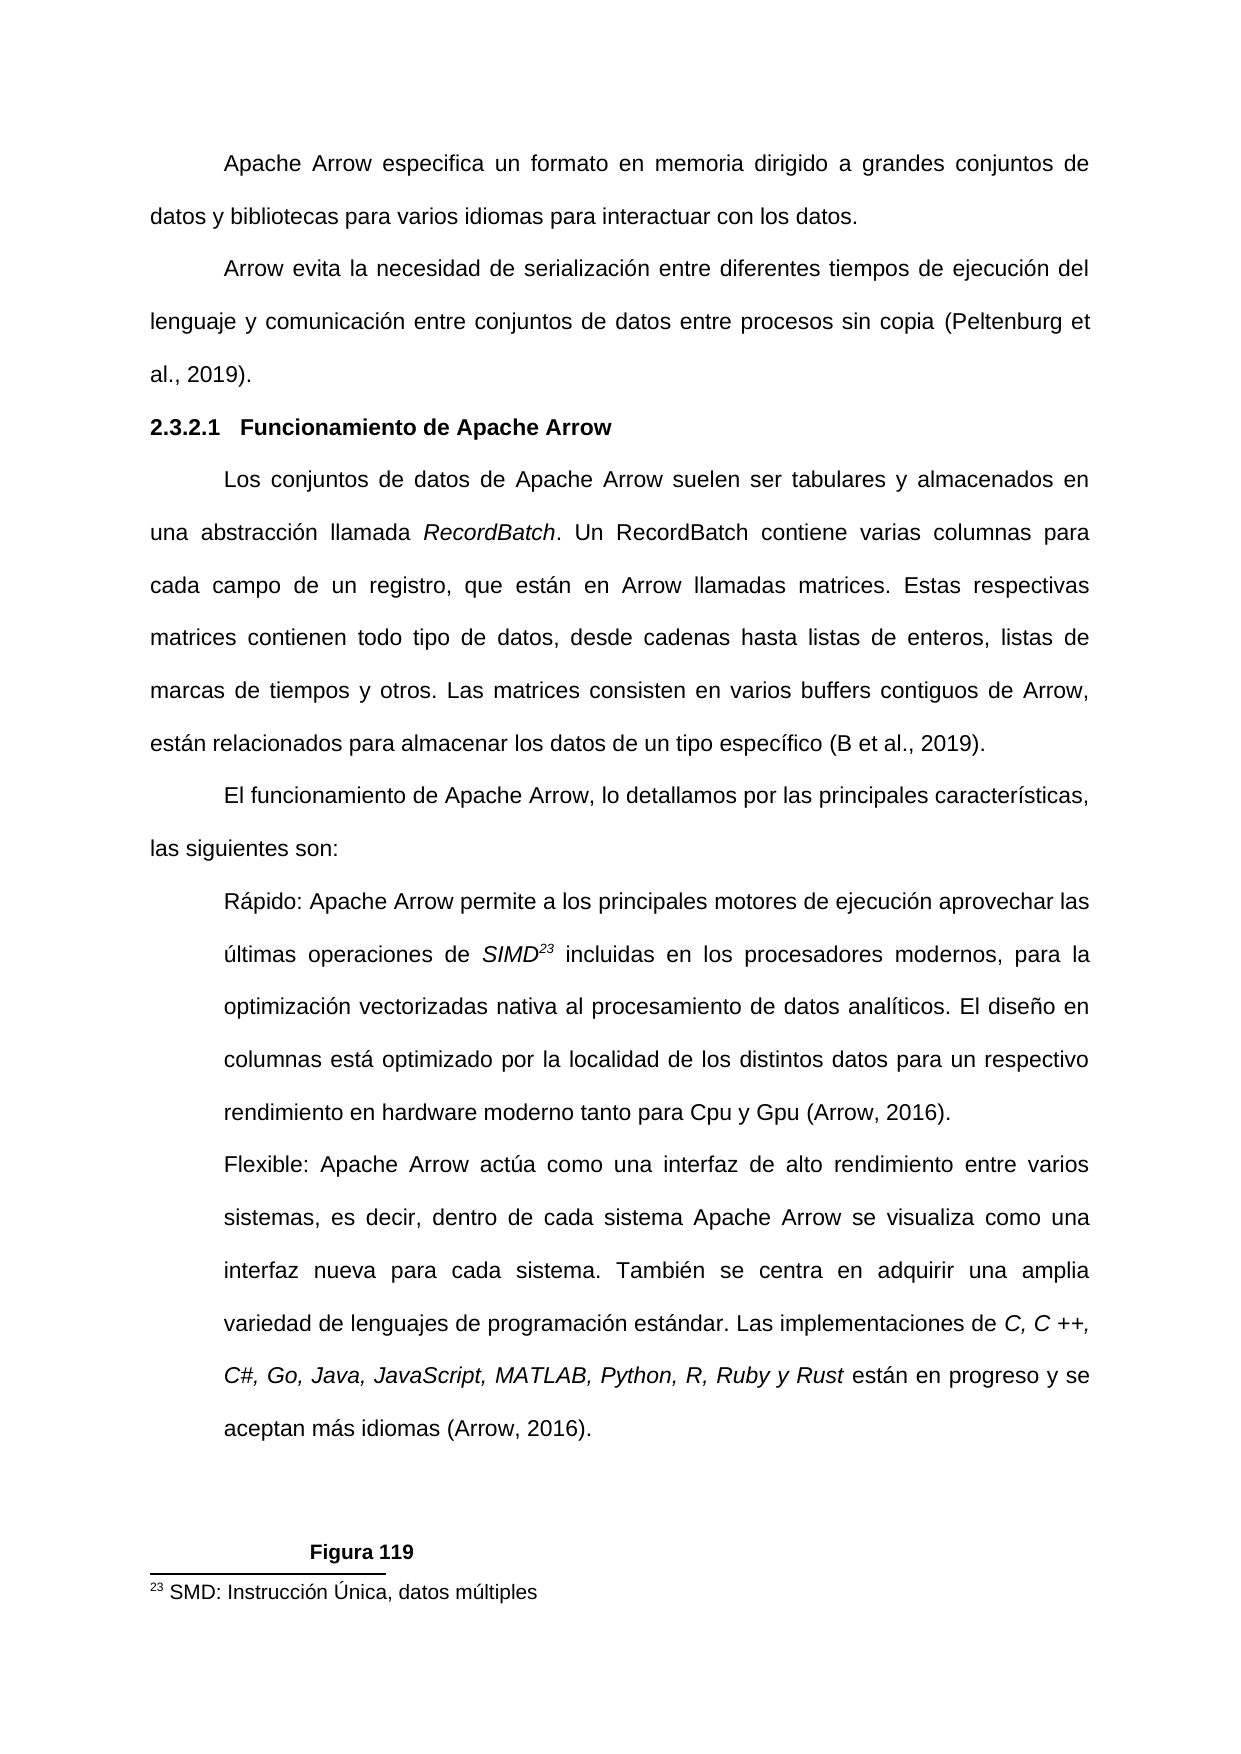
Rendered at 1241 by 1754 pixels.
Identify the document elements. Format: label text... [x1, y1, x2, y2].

text El funcionamiento de Apache Arrow, lo detallamos por las principales características, las siguientes son: [150, 782, 1090, 862]
text Arrow evita la necesidad de serialización entre diferentes tiempos de ejecución del lenguaje y comunicación entre conjuntos de datos entre procesos sin copia (Peltenburg et al., 2019). [150, 255, 1090, 387]
subtitle Funcionamiento de Apache Arrow [150, 413, 1090, 440]
text Rápido: Apache Arrow permite a los principales motores de ejecución aprovechar las últimas operaciones de SIMD incluidas en los procesadores modernos, para la optimización vectorizadas nativa al procesamiento de datos analíticos. El diseño en columnas está optimizado por la localidad de los distintos datos para un respectivo rendimiento en hardware moderno tanto para Cpu y Gpu (Arrow, 2016). [224, 888, 1090, 1125]
text Los conjuntos de datos de Apache Arrow suelen ser tabulares y almacenados en una abstracción llamada RecordBatch. Un RecordBatch contiene varias columnas para cada campo de un registro, que están en Arrow llamadas matrices. Estas respectivas matrices contienen todo tipo de datos, desde cadenas hasta listas de enteros, listas de marcas de tiempos y otros. Las matrices consisten en varios buffers contiguos de Arrow, están relacionados para almacenar los datos de un tipo específico (B et al., 2019). [150, 466, 1090, 756]
